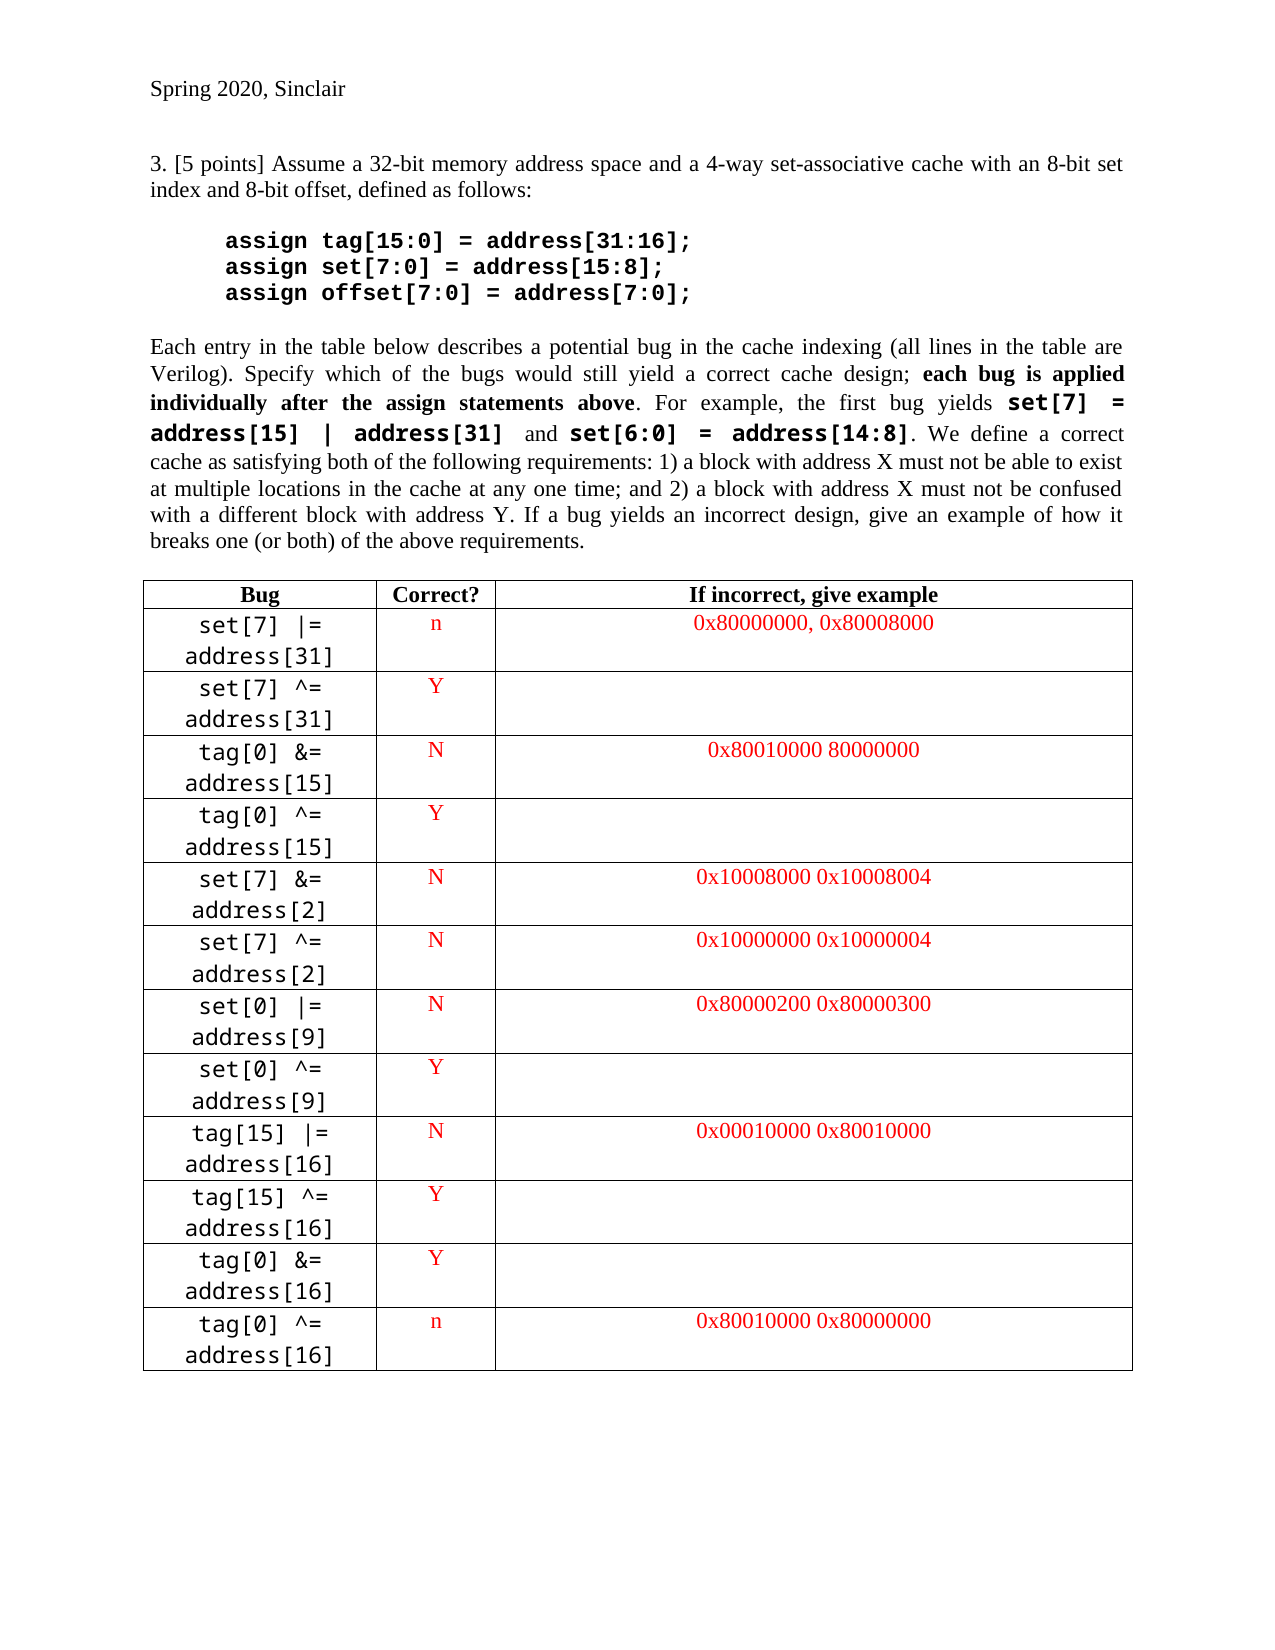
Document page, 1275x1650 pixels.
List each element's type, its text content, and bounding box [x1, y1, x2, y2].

table_cell [496, 1181, 1132, 1243]
table_cell 0x00010000 0x80010000 [496, 1117, 1132, 1179]
table_cell [496, 799, 1132, 862]
table_cell set[0] |= address[9] [144, 990, 376, 1052]
table_cell tag[0] &= address[16] [144, 1244, 376, 1307]
text assign set[7:0] = address[15:8]; [225, 255, 1125, 281]
table_cell 0x80010000 80000000 [496, 736, 1132, 798]
table_cell tag[15] ^= address[16] [144, 1181, 376, 1243]
table_cell 0x10000000 0x10000004 [496, 926, 1132, 989]
table_cell [496, 1244, 1132, 1307]
table_cell Y [377, 799, 495, 862]
text assign offset[7:0] = address[7:0]; [225, 281, 1125, 307]
table_cell set[7] ^= address[2] [144, 926, 376, 989]
table_cell 0x80000000, 0x80008000 [496, 609, 1132, 671]
table_cell N [377, 1117, 495, 1179]
table_cell n [377, 1308, 495, 1370]
table_header If incorrect, give example [496, 581, 1132, 608]
table_cell tag[0] ^= address[16] [144, 1308, 376, 1370]
table_cell tag[0] &= address[15] [144, 736, 376, 798]
table_cell tag[0] ^= address[15] [144, 799, 376, 862]
table_cell set[7] |= address[31] [144, 609, 376, 671]
table_cell N [377, 863, 495, 925]
table_cell Y [377, 672, 495, 735]
table_header Bug [144, 581, 376, 608]
table_cell set[7] &= address[2] [144, 863, 376, 925]
table_cell n [377, 609, 495, 671]
table_cell N [377, 926, 495, 989]
table_cell Y [377, 1244, 495, 1307]
table_cell N [377, 736, 495, 798]
table_cell Y [377, 1054, 495, 1116]
table_header Correct? [377, 581, 495, 608]
table_cell set[0] ^= address[9] [144, 1054, 376, 1116]
table_cell [496, 672, 1132, 735]
text assign tag[15:0] = address[31:16]; [225, 229, 1125, 255]
text 3. [5 points] Assume a 32-bit memory address space and a 4-way set-associative cache with an 8-bit set index and 8-bit offset, defined as follows: [150, 150, 1125, 203]
table_cell 0x80000200 0x80000300 [496, 990, 1132, 1052]
text Each entry in the table below describes a potential bug in the cache indexing (all lines in the table are Verilog). Specify which of the bugs would still yield a correct cache design; each bug is applied individually after the assign statements above. For example, the first bug yields set[7] = address[15] | address[31] and set[6:0] = address[14:8]. We define a correct cache as satisfying both of the following requirements: 1) a block with address X must not be able to exist at multiple locations in the cache at any one time; and 2) a block with address X must not be confused with a different block with address Y. If a bug yields an incorrect design, give an example of how it breaks one (or both) of the above requirements. [150, 333, 1125, 554]
table_cell [496, 1054, 1132, 1116]
table_cell tag[15] |= address[16] [144, 1117, 376, 1179]
table_cell N [377, 990, 495, 1052]
table_cell set[7] ^= address[31] [144, 672, 376, 735]
table_cell 0x80010000 0x80000000 [496, 1308, 1132, 1370]
table_cell Y [377, 1181, 495, 1243]
table_cell 0x10008000 0x10008004 [496, 863, 1132, 925]
